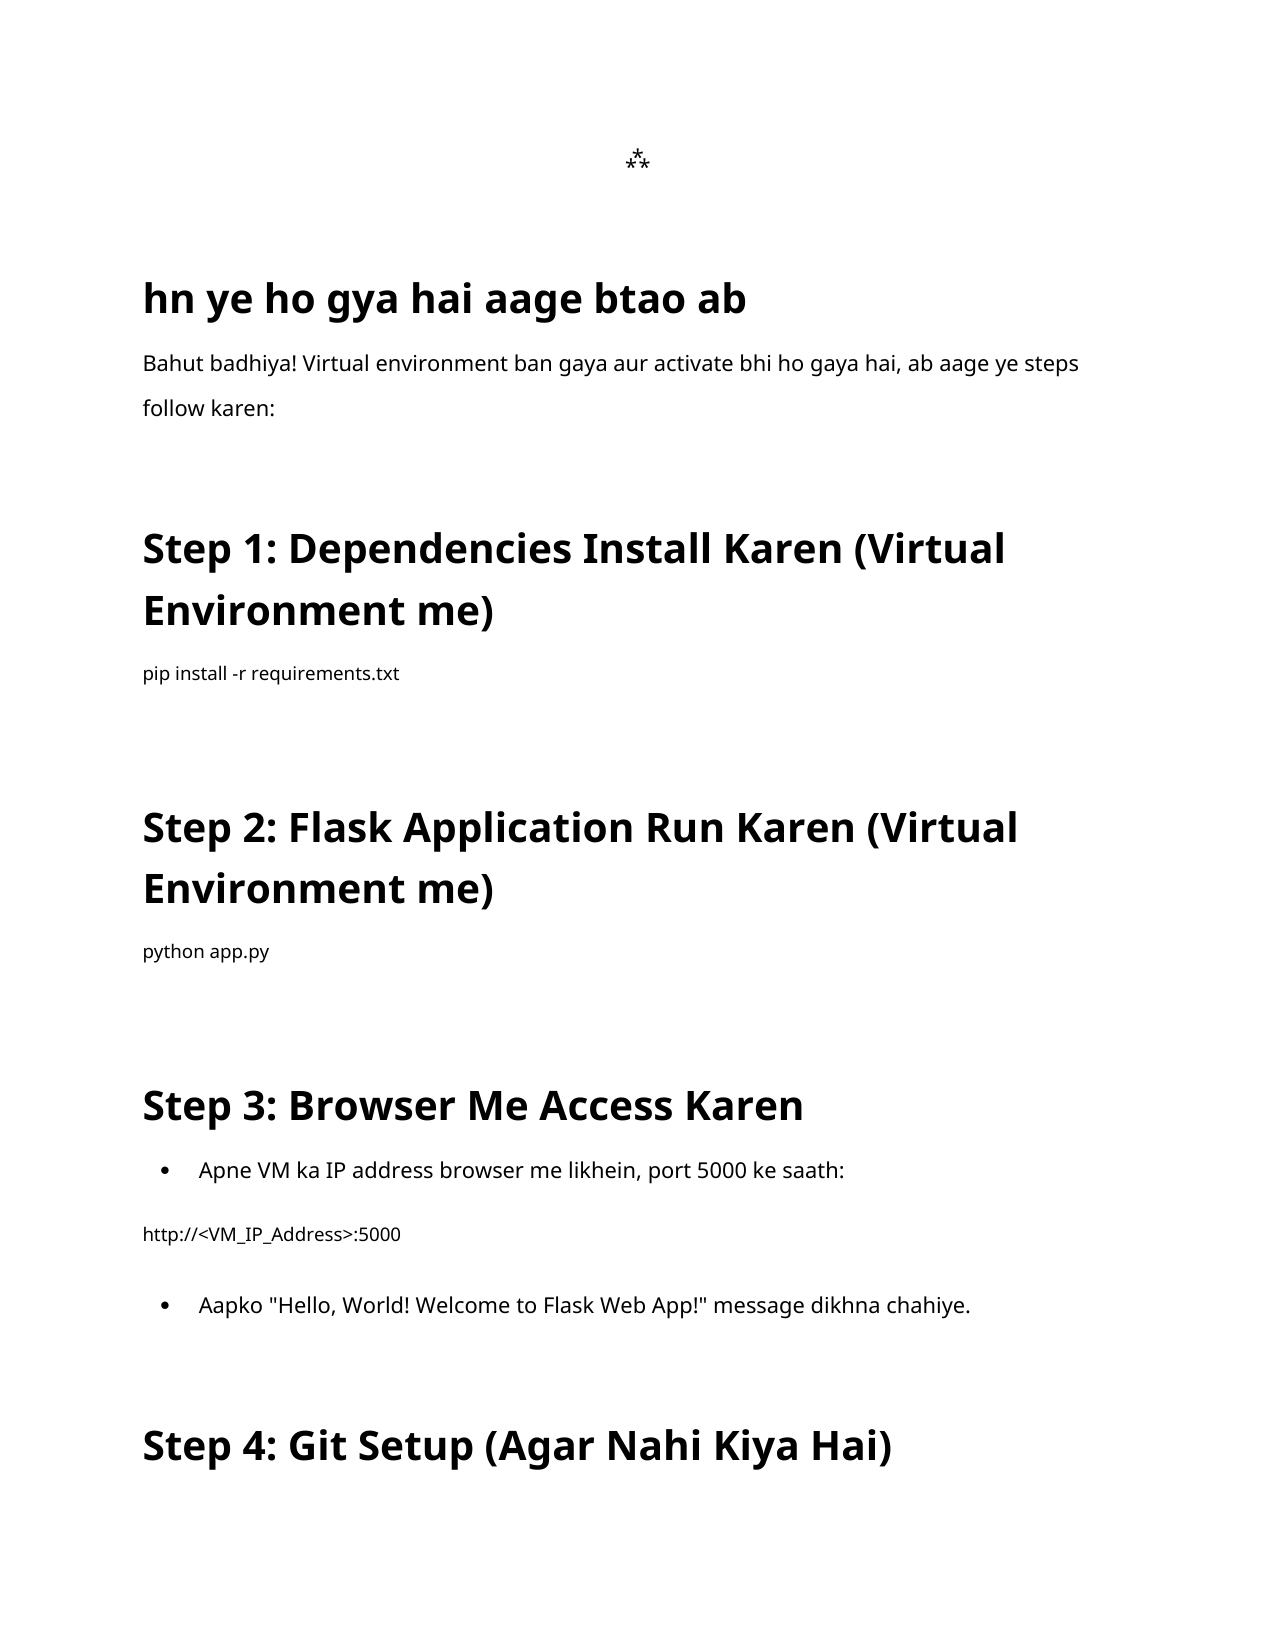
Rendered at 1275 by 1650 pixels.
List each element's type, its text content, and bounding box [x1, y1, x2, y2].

text Bahut badhiya! Virtual environment ban gaya aur activate bhi ho gaya hai, ab aage ye steps follow karen: [142, 348, 1133, 422]
text Step 3: Browser Me Access Karen [142, 1077, 1133, 1132]
text ⁂ [142, 142, 1133, 172]
text Step 2: Flask Application Run Karen (Virtual Environment me) [142, 799, 1133, 916]
list Aapko "Hello, World! Welcome to Flask Web App!" message dikhna chahiye. [161, 1289, 1133, 1319]
list Apne VM ka IP address browser me likhein, port 5000 ke saath: [161, 1155, 1133, 1185]
text Step 1: Dependencies Install Karen (Virtual Environment me) [142, 520, 1133, 637]
text Step 4: Git Setup (Agar Nahi Kiya Hai) [142, 1417, 1133, 1472]
text hn ye ho gya hai aage btao ab [142, 270, 1133, 325]
